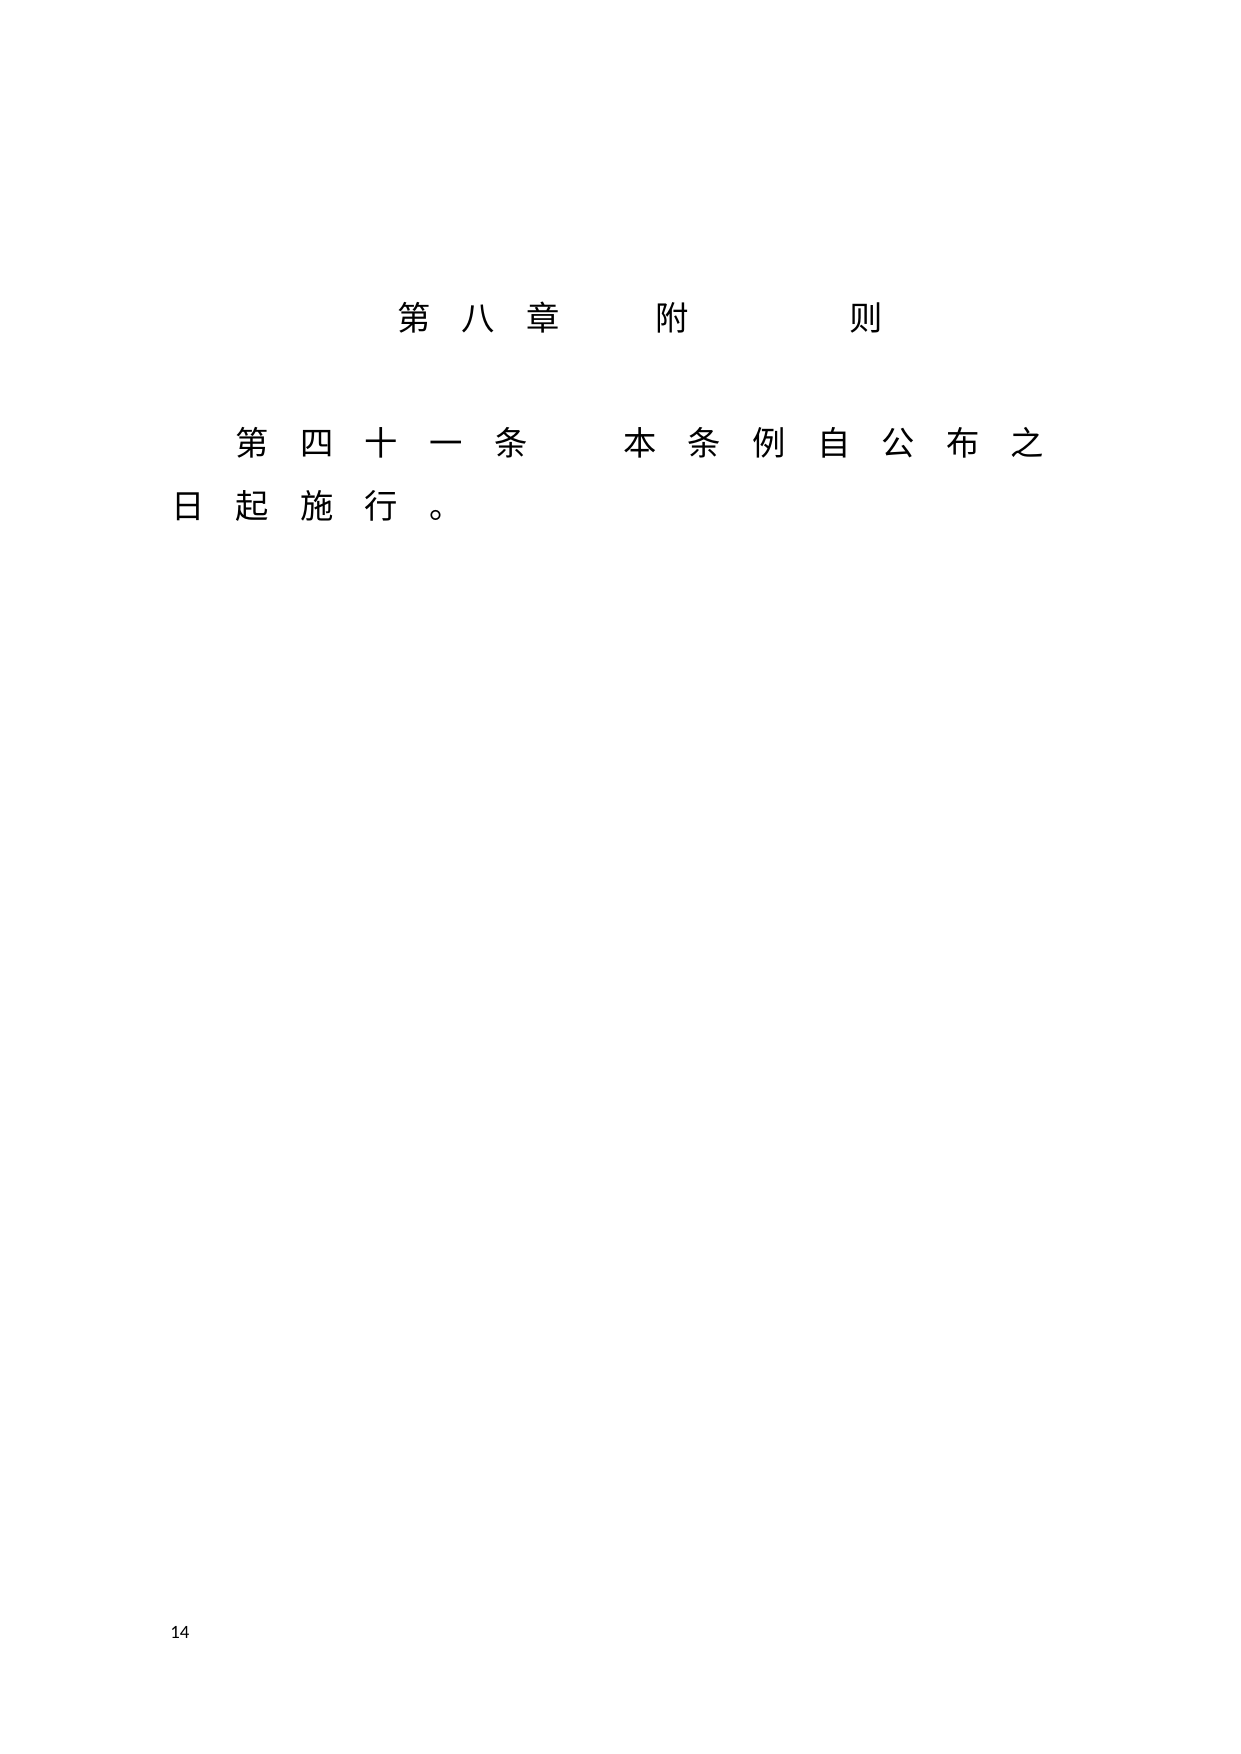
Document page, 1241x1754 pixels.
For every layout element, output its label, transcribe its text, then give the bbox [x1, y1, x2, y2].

list 附 则 [171, 284, 1075, 347]
text 第四十一条 本条例自公布之日起施行。 [171, 410, 1075, 536]
